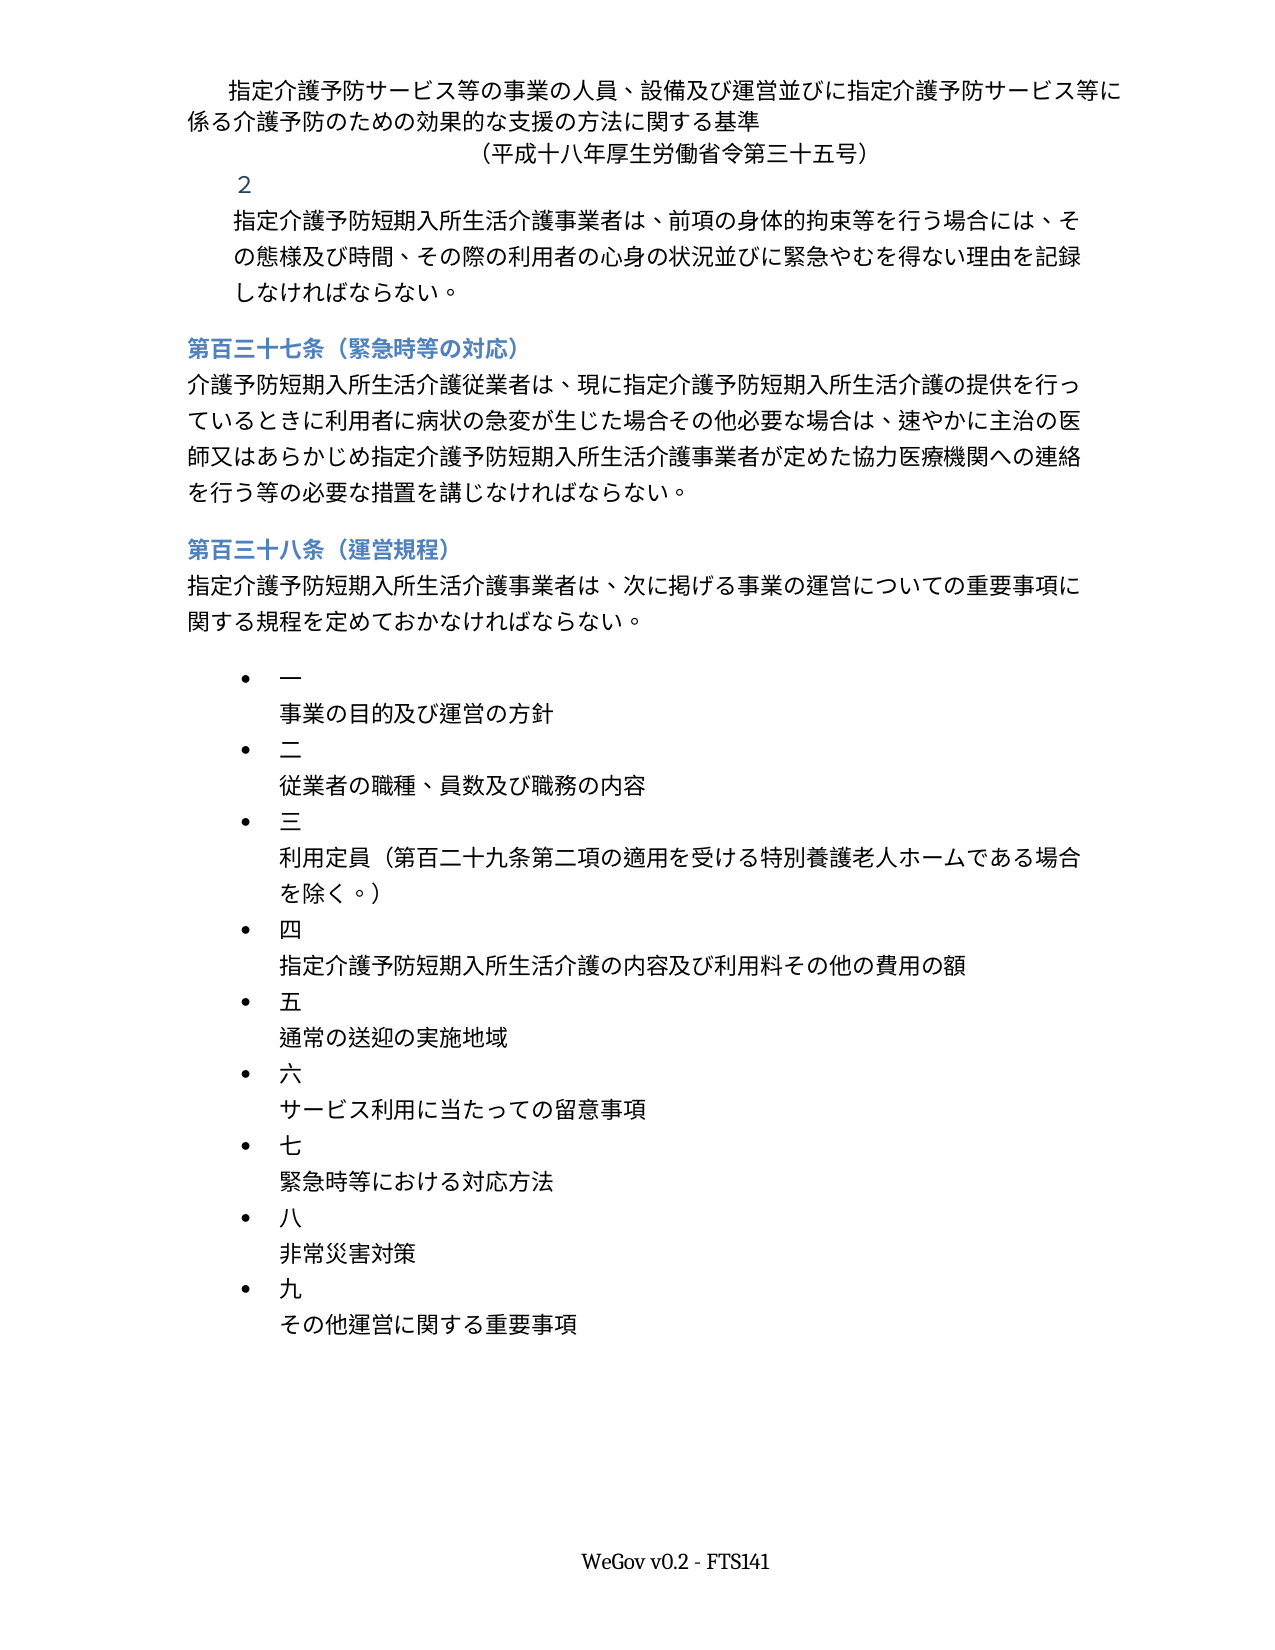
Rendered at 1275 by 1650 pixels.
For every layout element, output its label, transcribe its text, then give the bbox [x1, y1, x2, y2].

text 指定介護予防短期入所生活介護事業者は、前項の身体的拘束等を行う場合には、その態様及び時間、その際の利用者の心身の状況並びに緊急やむを得ない理由を記録しなければならない。 [233, 205, 1087, 308]
list 四 指定介護予防短期入所生活介護の内容及び利用料その他の費用の額 [242, 914, 1087, 981]
list 二 従業者の職種、員数及び職務の内容 [242, 734, 1087, 802]
text 指定介護予防短期入所生活介護事業者は、次に掲げる事業の運営についての重要事項に関する規程を定めておかなければならない。 [187, 570, 1087, 637]
list 六 サービス利用に当たっての留意事項 [242, 1058, 1087, 1125]
list 八 非常災害対策 [242, 1202, 1087, 1269]
list 九 その他運営に関する重要事項 [242, 1273, 1087, 1341]
list 三 利用定員（第百二十九条第二項の適用を受ける特別養護老人ホームである場合を除く。） [242, 806, 1087, 909]
subtitle 第百三十七条（緊急時等の対応） [187, 333, 1087, 364]
subtitle ２ [233, 169, 1087, 200]
text 介護予防短期入所生活介護従業者は、現に指定介護予防短期入所生活介護の提供を行っているときに利用者に病状の急変が生じた場合その他必要な場合は、速やかに主治の医師又はあらかじめ指定介護予防短期入所生活介護事業者が定めた協力医療機関への連絡を行う等の必要な措置を講じなければならない。 [187, 369, 1087, 508]
list 一 事業の目的及び運営の方針 [242, 662, 1087, 730]
list 七 緊急時等における対応方法 [242, 1130, 1087, 1197]
subtitle 第百三十八条（運営規程） [187, 534, 1087, 565]
list 五 通常の送迎の実施地域 [242, 986, 1087, 1053]
